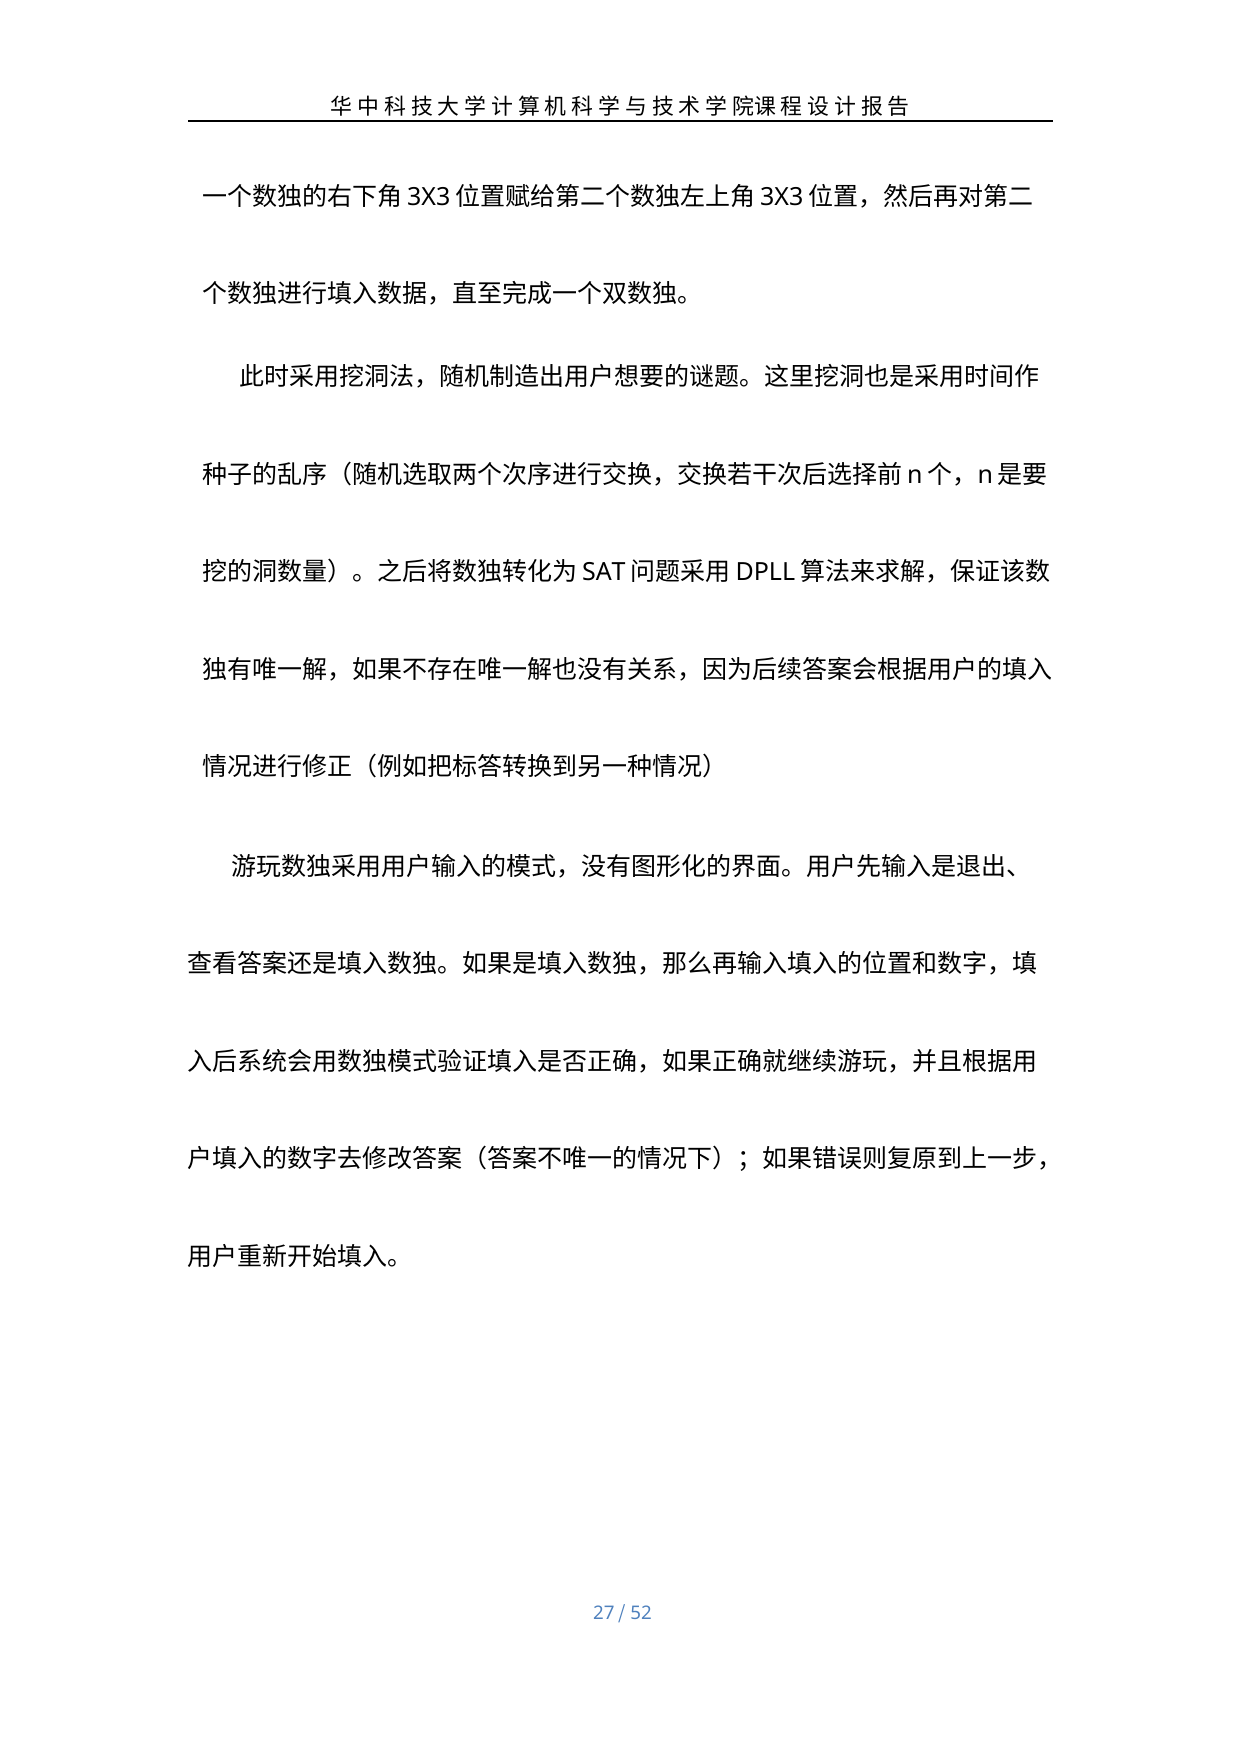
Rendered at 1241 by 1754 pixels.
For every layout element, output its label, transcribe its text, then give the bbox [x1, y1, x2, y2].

text 此时采用挖洞法，随机制造出用户想要的谜题。这里挖洞也是采用时间作种子的乱序（随机选取两个次序进行交换，交换若干次后选择前n个，n是要挖的洞数量）。之后将数独转化为SAT问题采用DPLL算法来求解，保证该数独有唯一解，如果不存在唯一解也没有关系，因为后续答案会根据用户的填入情况进行修正（例如把标答转换到另一种情况） [202, 342, 1053, 797]
text 游玩数独采用用户输入的模式，没有图形化的界面。用户先输入是退出、查看答案还是填入数独。如果是填入数独，那么再输入填入的位置和数字，填入后系统会用数独模式验证填入是否正确，如果正确就继续游玩，并且根据用户填入的数字去修改答案（答案不唯一的情况下）；如果错误则复原到上一步，用户重新开始填入。 [187, 832, 1053, 1287]
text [202, 162, 1053, 324]
